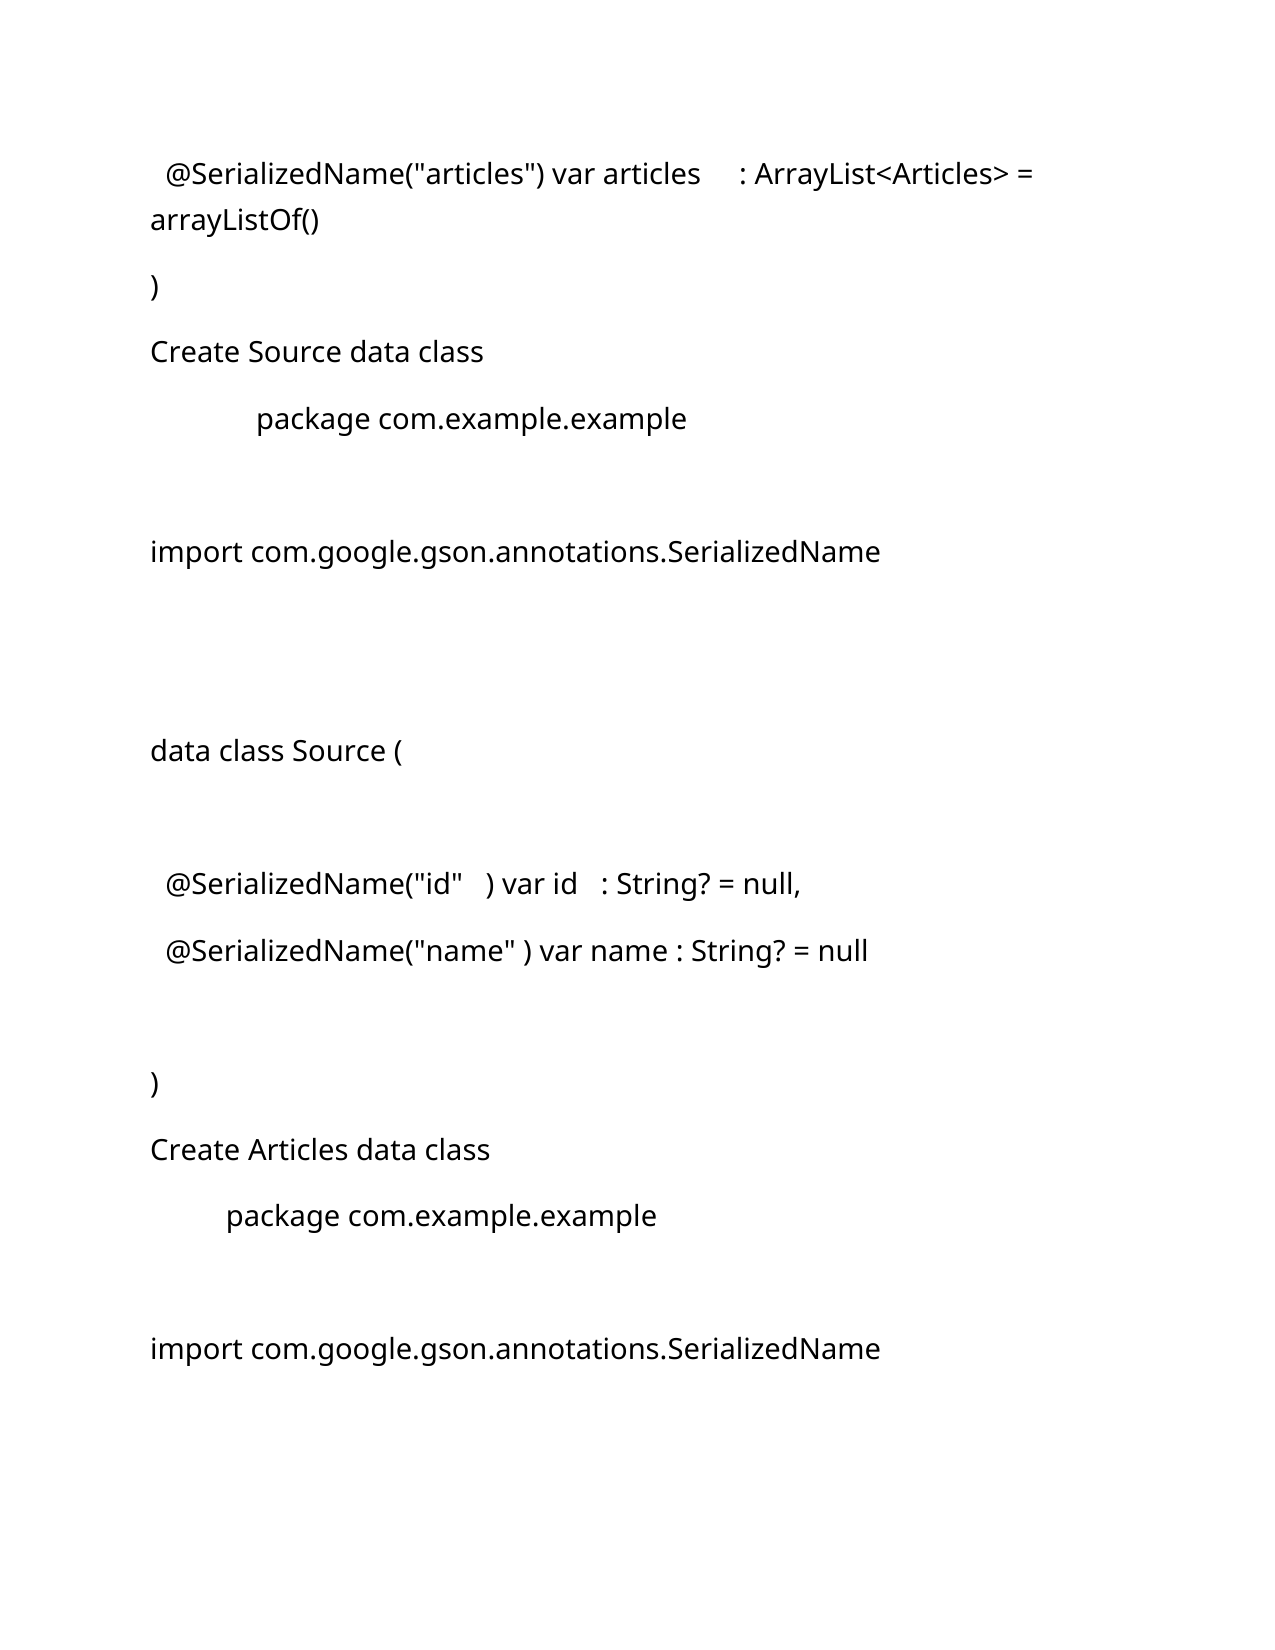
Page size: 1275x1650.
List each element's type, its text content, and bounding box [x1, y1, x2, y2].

text import com.google.gson.annotations.SerializedName [150, 531, 1125, 571]
text data class Source ( [150, 730, 1125, 770]
text package com.example.example [150, 398, 1125, 438]
text Create Source data class [150, 332, 1125, 371]
text import com.google.gson.annotations.SerializedName [150, 1328, 1125, 1368]
text package com.example.example [150, 1196, 1125, 1235]
text @SerializedName("articles") var articles : ArrayList<Articles> = arrayListOf() [150, 153, 1125, 238]
text @SerializedName("id" ) var id : String? = null, [150, 863, 1125, 903]
text ) [150, 265, 1125, 305]
text ) [150, 1063, 1125, 1102]
text @SerializedName("name" ) var name : String? = null [150, 930, 1125, 969]
text Create Articles data class [150, 1129, 1125, 1169]
